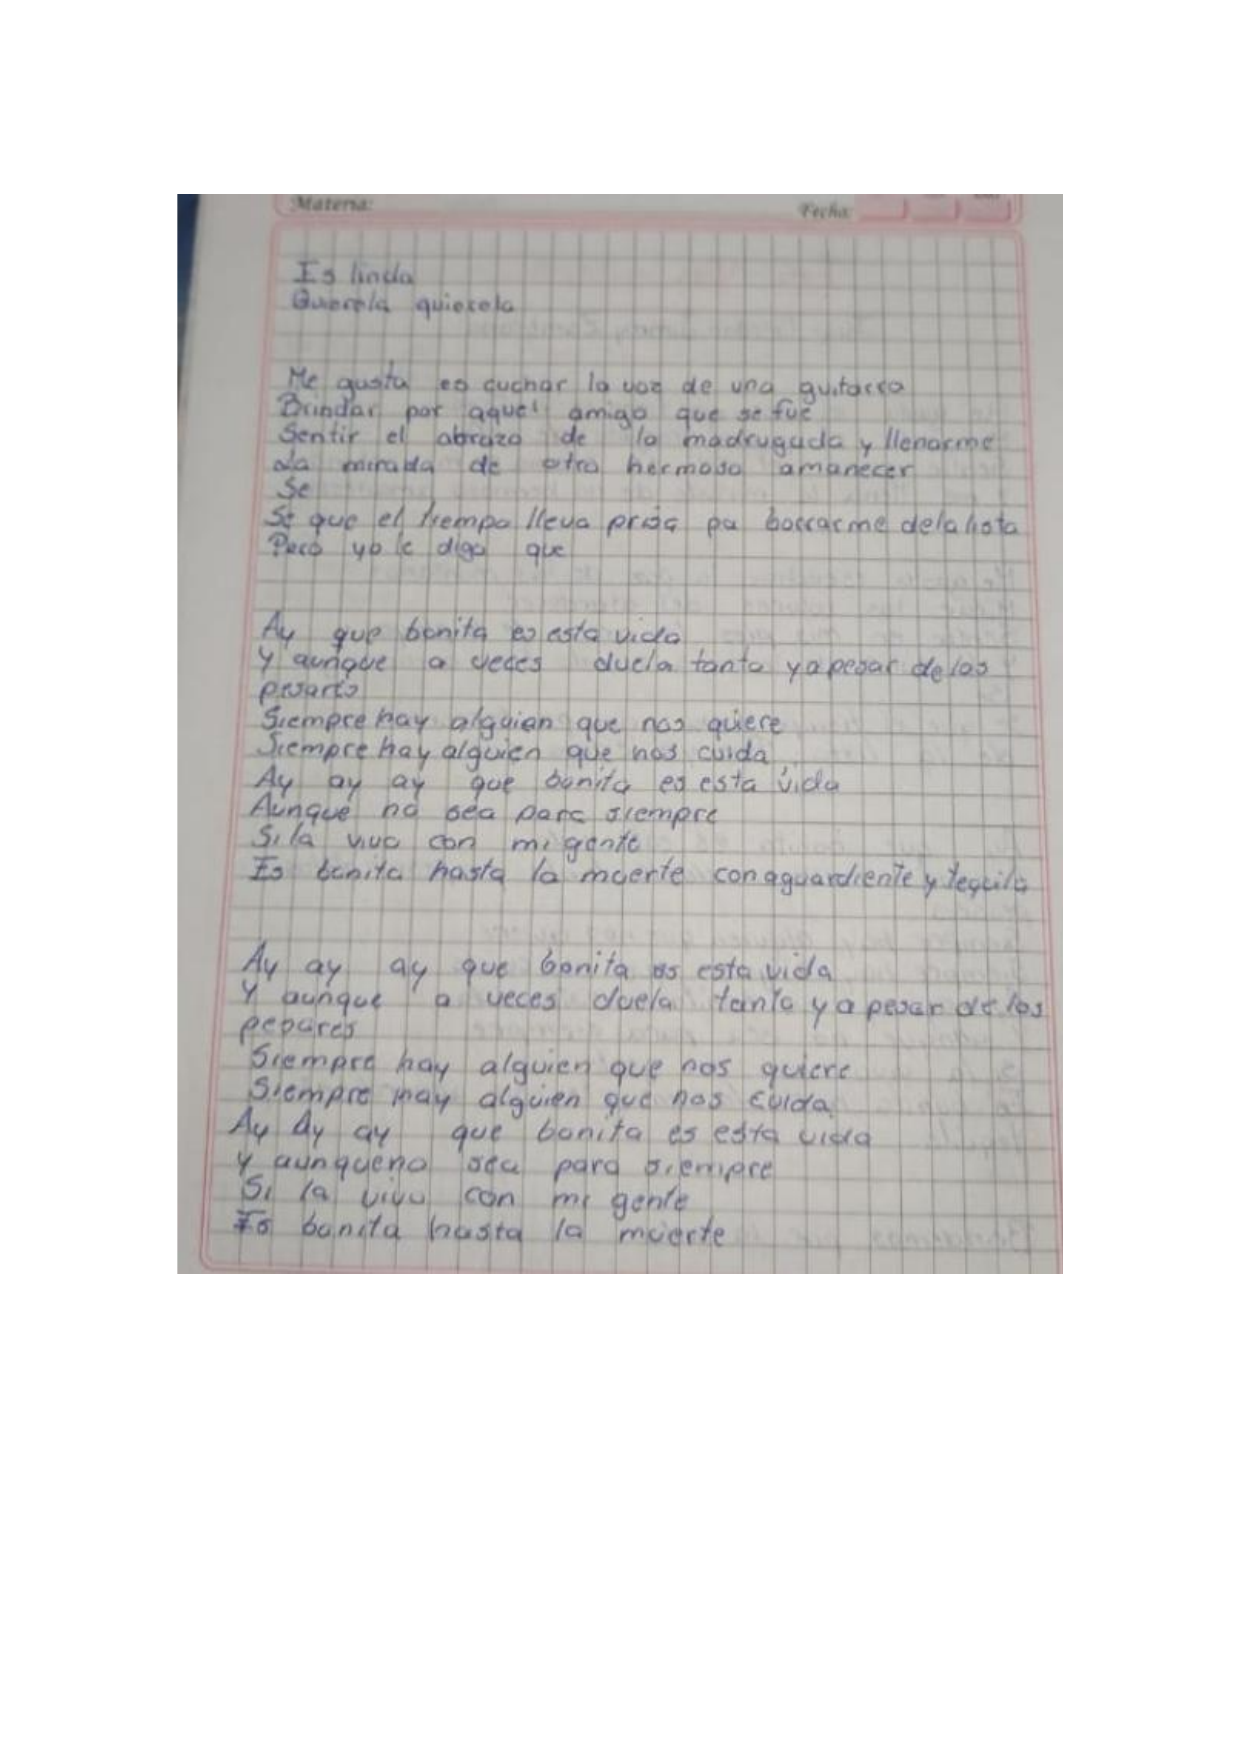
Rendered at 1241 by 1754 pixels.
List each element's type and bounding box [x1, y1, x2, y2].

picture [177, 194, 1063, 1274]
